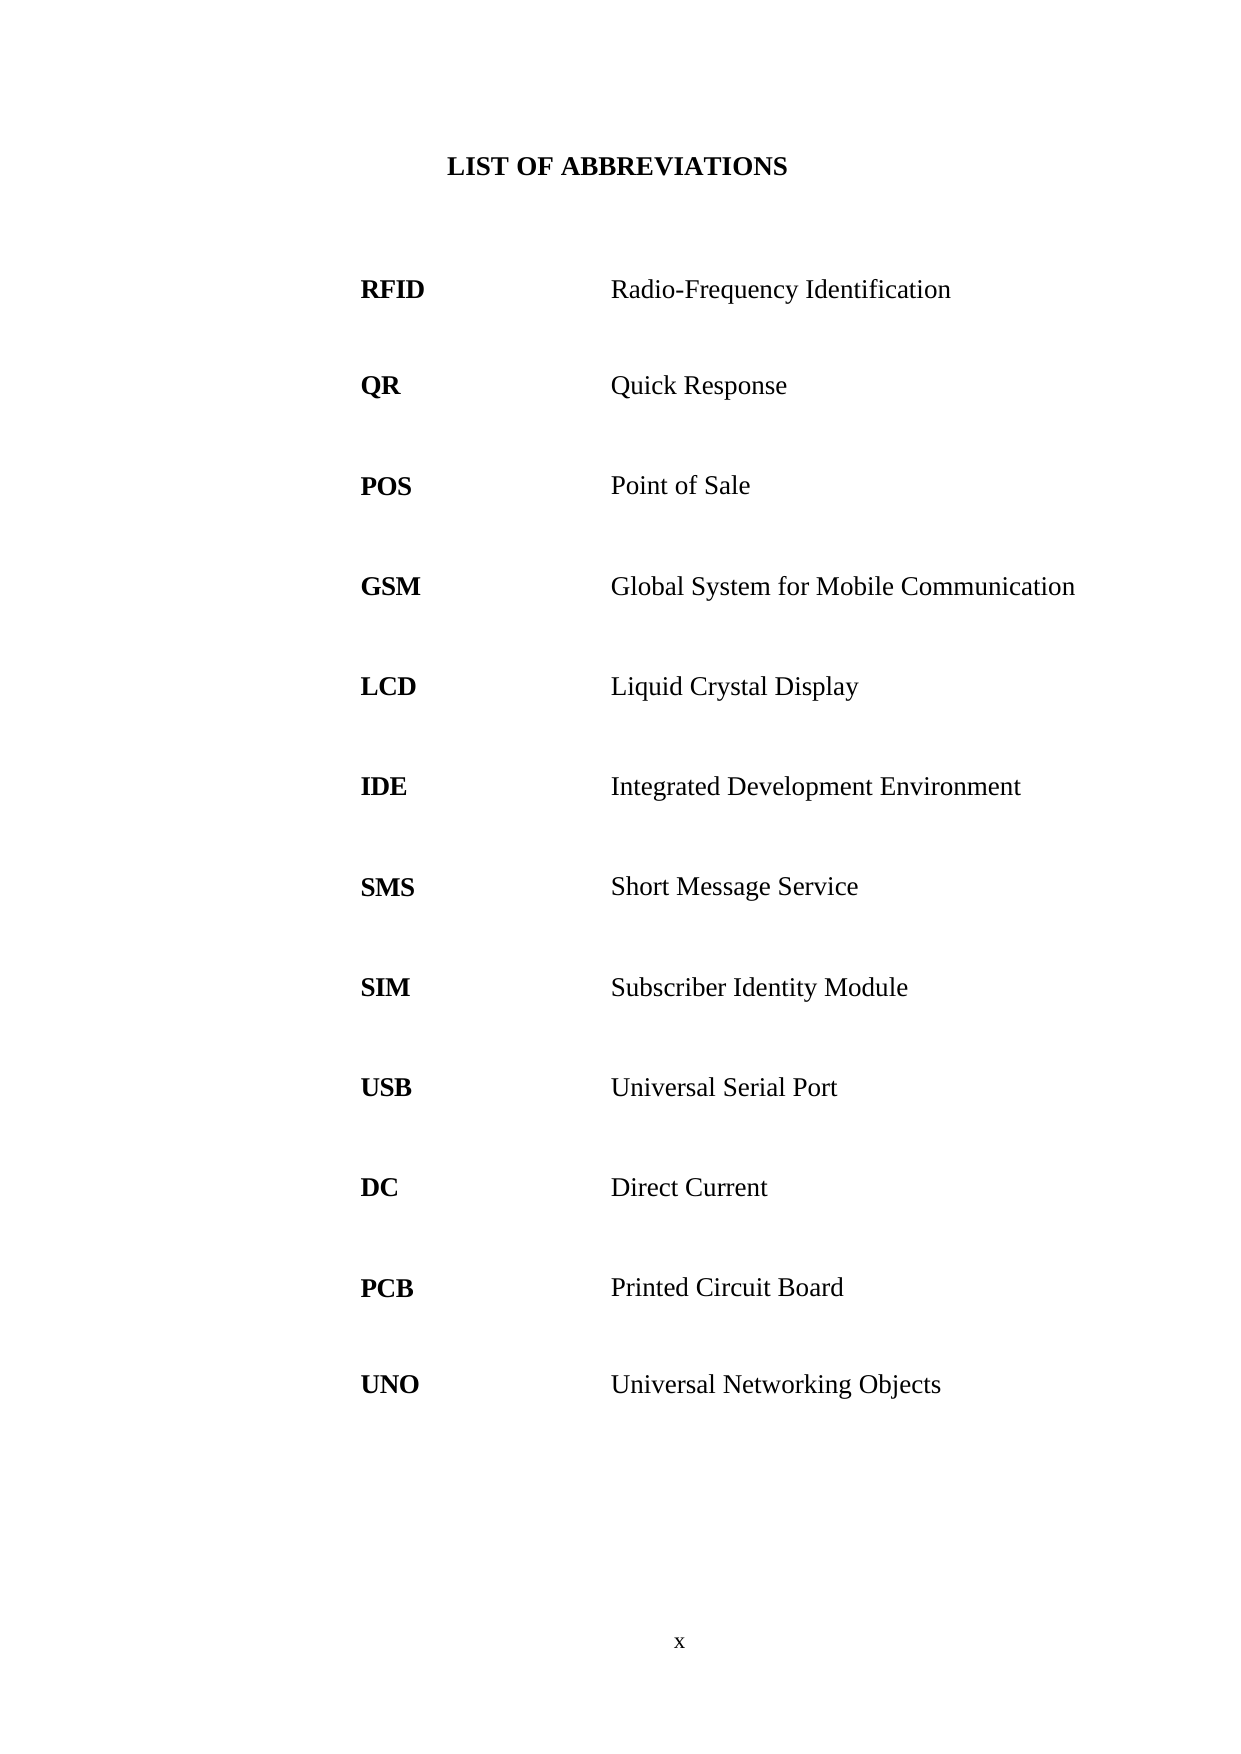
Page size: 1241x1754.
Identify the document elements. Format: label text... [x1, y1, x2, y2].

table_cell SMS [355, 842, 531, 942]
table_header Radio-Frequency Identification [531, 275, 1095, 341]
table_cell Short Message Service [531, 842, 1095, 942]
table_cell Point of Sale [531, 441, 1095, 541]
table_cell GSM [355, 541, 531, 642]
table_cell USB [355, 1043, 531, 1143]
table_cell IDE [355, 742, 531, 842]
table_cell QR [355, 341, 531, 441]
text LIST OF ABBREVIATIONS [386, 150, 1181, 181]
table_cell Subscriber Identity Module [531, 943, 1095, 1043]
table_cell UNO [355, 1343, 531, 1409]
table_cell SIM [355, 943, 531, 1043]
table_cell POS [355, 441, 531, 541]
table_cell PCB [355, 1243, 531, 1343]
table_cell Printed Circuit Board [531, 1243, 1095, 1343]
table_cell Liquid Crystal Display [531, 642, 1095, 742]
table_cell Universal Serial Port [531, 1043, 1095, 1143]
table_cell Universal Networking Objects [531, 1343, 1095, 1409]
table_cell Direct Current [531, 1143, 1095, 1243]
table_cell DC [355, 1143, 531, 1243]
table_cell Global System for Mobile Communication [531, 541, 1095, 642]
table_cell Quick Response [531, 341, 1095, 441]
table_cell LCD [355, 642, 531, 742]
table_header RFID [355, 275, 531, 341]
table_cell Integrated Development Environment [531, 742, 1095, 842]
